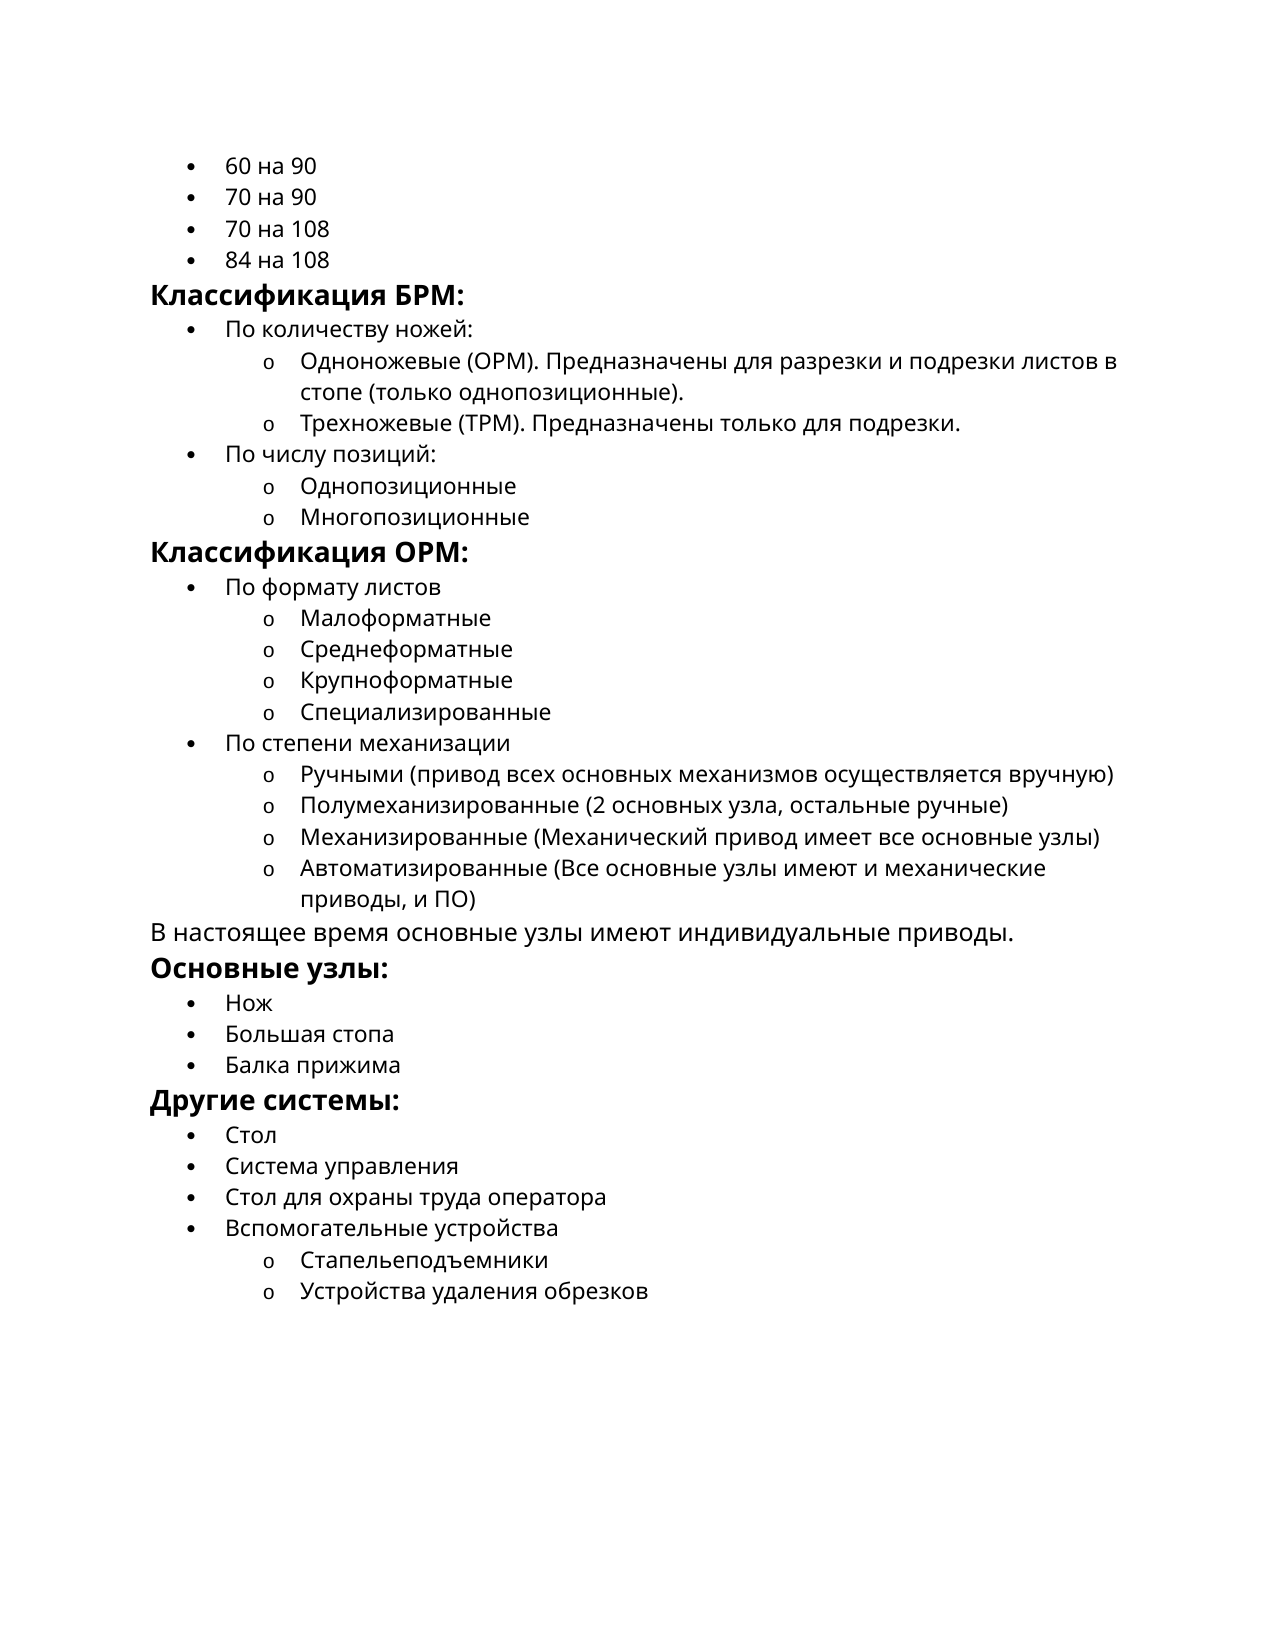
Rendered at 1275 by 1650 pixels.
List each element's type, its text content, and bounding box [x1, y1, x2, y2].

list Стол для охраны труда оператора [187, 1181, 1125, 1212]
list Система управления [187, 1150, 1125, 1181]
list По степени механизации [187, 727, 1125, 758]
list Крупноформатные [262, 664, 1125, 695]
list 70 на 90 [187, 181, 1125, 212]
list 84 на 108 [187, 244, 1125, 275]
subtitle Другие системы: [150, 1080, 1125, 1119]
list По формату листов [187, 570, 1125, 602]
list Балка прижима [187, 1049, 1125, 1080]
text В настоящее время основные узлы имеют индивидуальные приводы. [150, 914, 1125, 948]
list Одноножевые (ОРМ). Предназначены для разрезки и подрезки листов в стопе (только однопозиционные). [262, 344, 1125, 407]
subtitle Классификация БРМ: [150, 275, 1125, 313]
list Полумеханизированные (2 основных узла, остальные ручные) [262, 789, 1125, 820]
subtitle Основные узлы: [150, 948, 1125, 987]
subtitle Классификация ОРМ: [150, 532, 1125, 570]
list Большая стопа [187, 1018, 1125, 1049]
list Механизированные (Механический привод имеет все основные узлы) [262, 820, 1125, 852]
list По числу позиций: [187, 438, 1125, 469]
list Устройства удаления обрезков [262, 1275, 1125, 1306]
list 60 на 90 [187, 150, 1125, 181]
list Вспомогательные устройства [187, 1212, 1125, 1244]
list Среднеформатные [262, 633, 1125, 664]
list Ручными (привод всех основных механизмов осуществляется вручную) [262, 758, 1125, 789]
list Специализированные [262, 695, 1125, 727]
list Многопозиционные [262, 501, 1125, 532]
list 70 на 108 [187, 212, 1125, 244]
list Трехножевые (ТРМ). Предназначены только для подрезки. [262, 407, 1125, 438]
list Малоформатные [262, 602, 1125, 633]
list Стапельеподъемники [262, 1244, 1125, 1275]
list Стол [187, 1119, 1125, 1150]
list Автоматизированные (Все основные узлы имеют и механические приводы, и ПО) [262, 852, 1125, 914]
list По количеству ножей: [187, 313, 1125, 344]
list Нож [187, 987, 1125, 1018]
list Однопозиционные [262, 469, 1125, 501]
